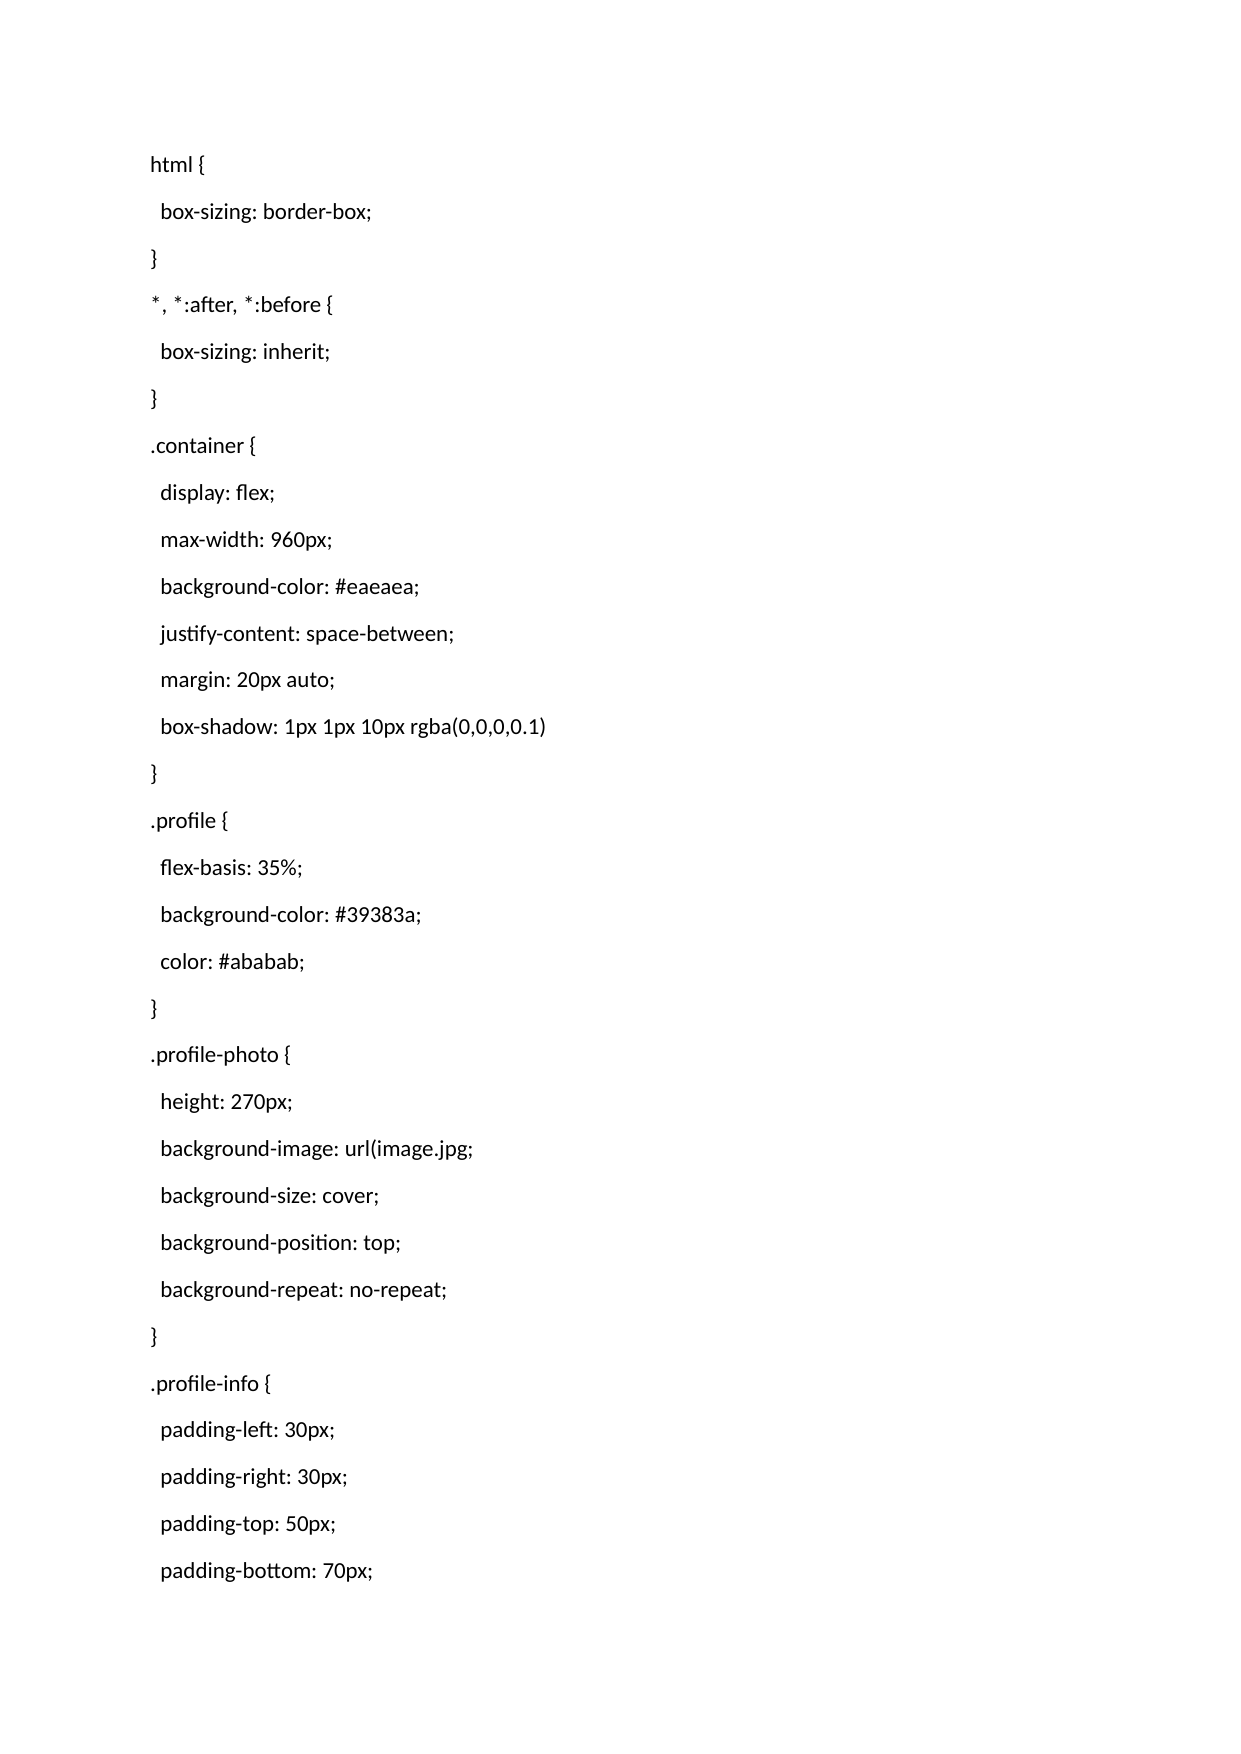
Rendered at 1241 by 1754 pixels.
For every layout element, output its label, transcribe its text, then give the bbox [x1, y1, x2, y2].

text .profile-info { [150, 1369, 1090, 1397]
text background-color: #39383a; [150, 900, 1090, 928]
text background-repeat: no-repeat; [150, 1275, 1090, 1303]
text box-shadow: 1px 1px 10px rgba(0,0,0,0.1) [150, 712, 1090, 741]
text box-sizing: inherit; [150, 337, 1090, 366]
text margin: 20px auto; [150, 666, 1090, 694]
text max-width: 960px; [150, 525, 1090, 553]
text background-position: top; [150, 1228, 1090, 1256]
text background-image: url(image.jpg; [150, 1134, 1090, 1162]
text display: flex; [150, 478, 1090, 506]
text background-color: #eaeaea; [150, 572, 1090, 600]
text background-size: cover; [150, 1181, 1090, 1209]
text } [150, 759, 1090, 787]
text } [150, 244, 1090, 272]
text justify-content: space-between; [150, 619, 1090, 647]
text box-sizing: border-box; [150, 197, 1090, 225]
text .container { [150, 431, 1090, 459]
text } [150, 384, 1090, 412]
text padding-bottom: 70px; [150, 1556, 1090, 1584]
text .profile-photo { [150, 1041, 1090, 1069]
text height: 270px; [150, 1087, 1090, 1116]
text padding-right: 30px; [150, 1462, 1090, 1491]
text flex-basis: 35%; [150, 853, 1090, 881]
text .profile { [150, 806, 1090, 834]
text padding-top: 50px; [150, 1509, 1090, 1537]
text padding-left: 30px; [150, 1416, 1090, 1444]
text *, *:after, *:before { [150, 291, 1090, 319]
text color: #ababab; [150, 947, 1090, 975]
text } [150, 1322, 1090, 1350]
text html { [150, 150, 1090, 178]
text } [150, 994, 1090, 1022]
